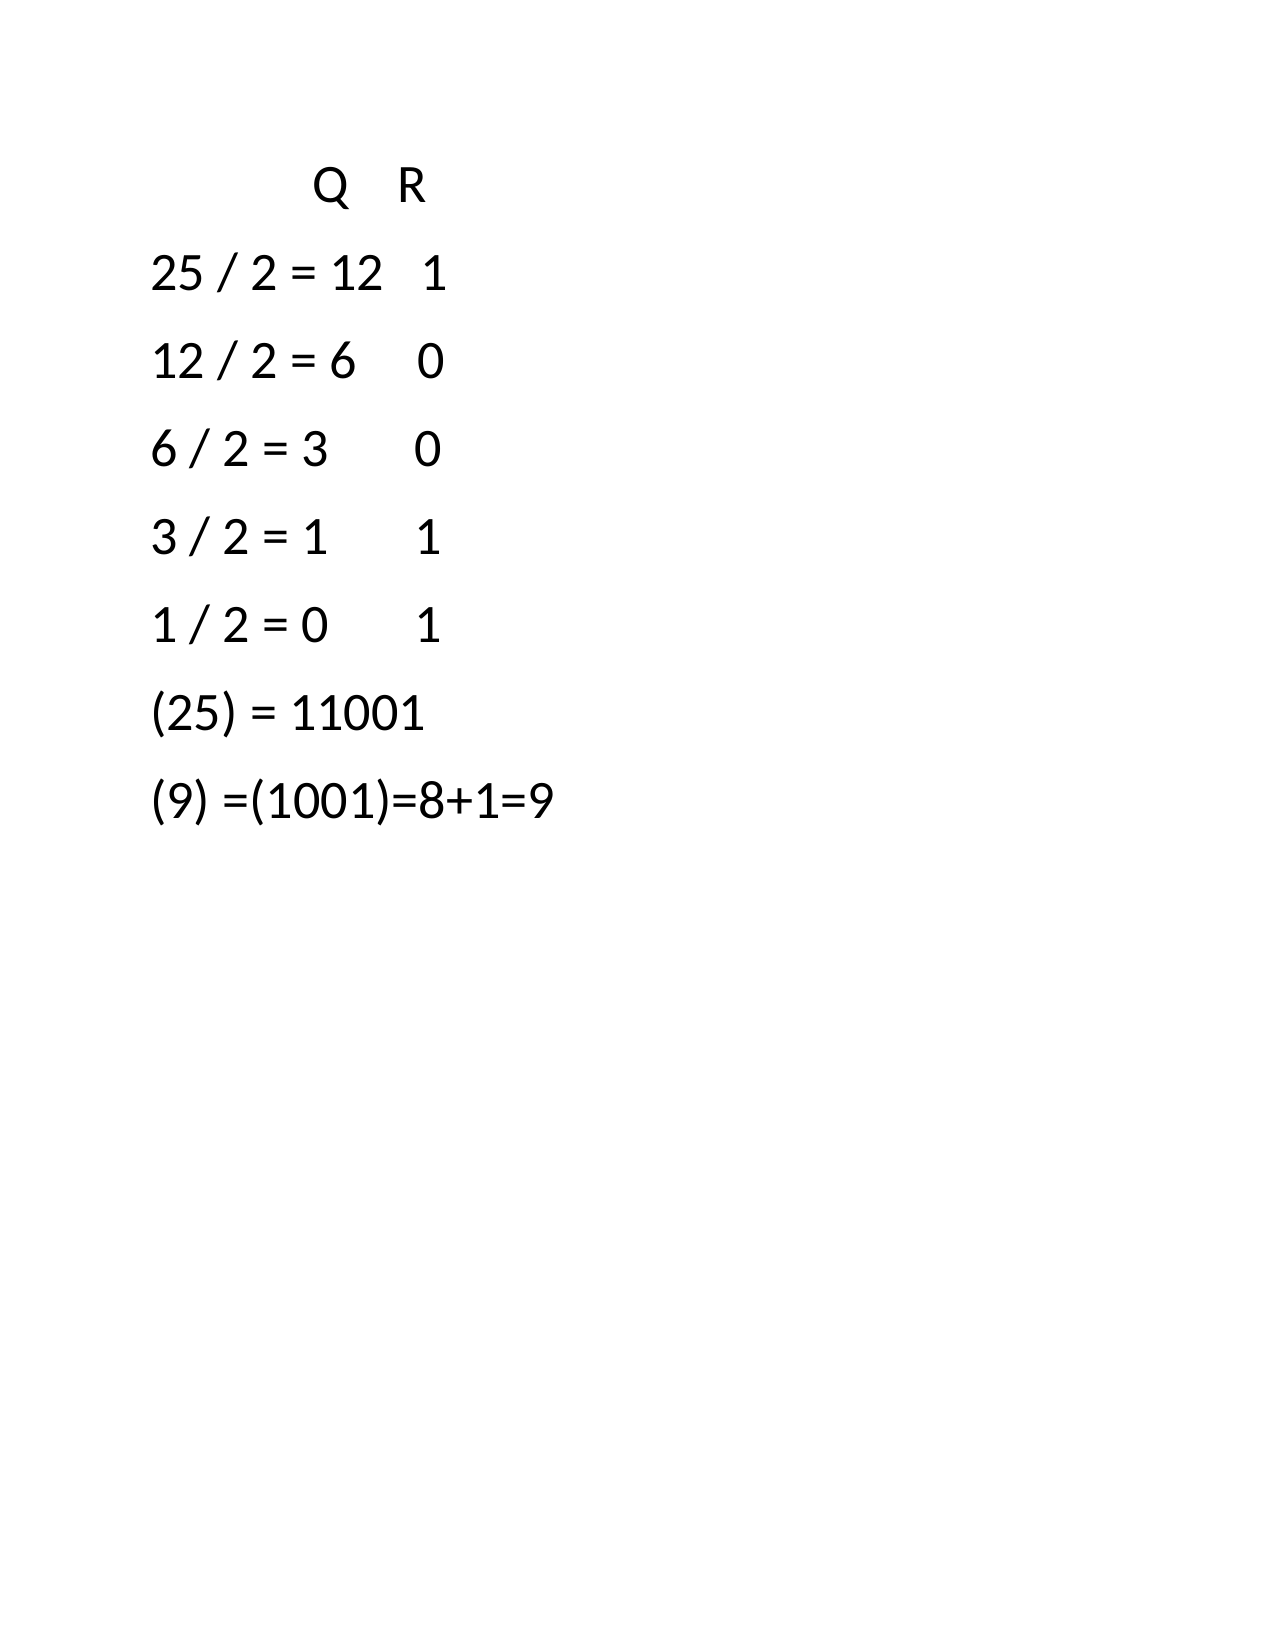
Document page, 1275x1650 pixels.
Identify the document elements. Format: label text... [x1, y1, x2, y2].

text 1 / 2 = 0 1 [150, 590, 1125, 656]
text 6 / 2 = 3 0 [150, 414, 1125, 480]
text 3 / 2 = 1 1 [150, 502, 1125, 568]
text Q R [225, 150, 1125, 216]
text 12 / 2 = 6 0 [150, 326, 1125, 392]
text (9) =(1001)=8+1=9 [150, 766, 1125, 832]
text (25) = 11001 [150, 678, 1125, 744]
text 25 / 2 = 12 1 [150, 238, 1125, 304]
